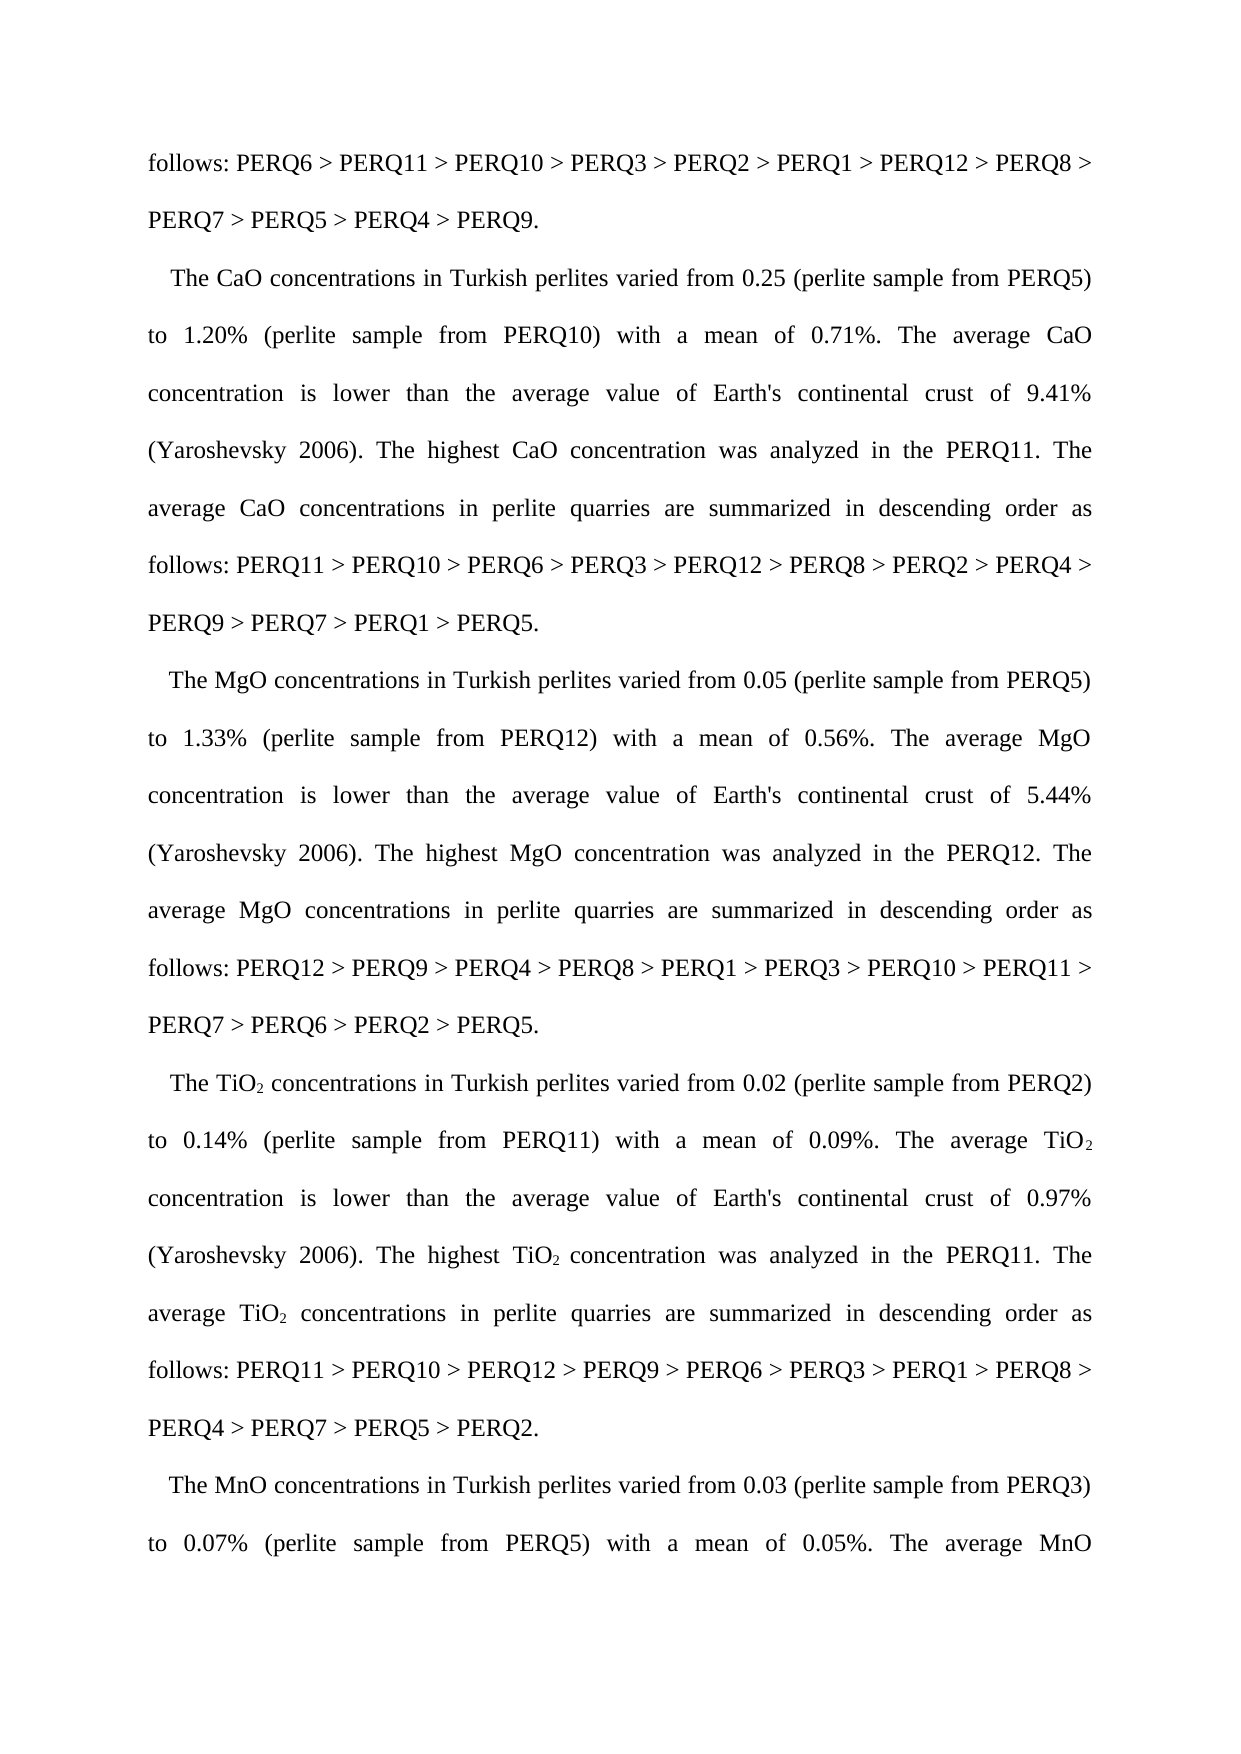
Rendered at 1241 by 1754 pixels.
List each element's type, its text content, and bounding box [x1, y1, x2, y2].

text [148, 148, 1093, 234]
text The MgO concentrations in Turkish perlites varied from 0.05 (perlite sample from PERQ5) to 1.33% (perlite sample from PERQ12) with a mean of 0.56%. The average MgO concentration is lower than the average value of Earth's continental crust of 5.44% (Yaroshevsky 2006). The highest MgO concentration was analyzed in the PERQ12. The average MgO concentrations in perlite quarries are summarized in descending order as follows: PERQ12 > PERQ9 > PERQ4 > PERQ8 > PERQ1 > PERQ3 > PERQ10 > PERQ11 > PERQ7 > PERQ6 > PERQ2 > PERQ5. [148, 665, 1093, 1039]
text The TiO2 concentrations in Turkish perlites varied from 0.02 (perlite sample from PERQ2) to 0.14% (perlite sample from PERQ11) with a mean of 0.09%. The average TiO2 concentration is lower than the average value of Earth's continental crust of 0.97% (Yaroshevsky 2006). The highest TiO2 concentration was analyzed in the PERQ11. The average TiO2 concentrations in perlite quarries are summarized in descending order as follows: PERQ11 > PERQ10 > PERQ12 > PERQ9 > PERQ6 > PERQ3 > PERQ1 > PERQ8 > PERQ4 > PERQ7 > PERQ5 > PERQ2. [148, 1068, 1093, 1441]
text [148, 1470, 1093, 1556]
text The CaO concentrations in Turkish perlites varied from 0.25 (perlite sample from PERQ5) to 1.20% (perlite sample from PERQ10) with a mean of 0.71%. The average CaO concentration is lower than the average value of Earth's continental crust of 9.41% (Yaroshevsky 2006). The highest CaO concentration was analyzed in the PERQ11. The average CaO concentrations in perlite quarries are summarized in descending order as follows: PERQ11 > PERQ10 > PERQ6 > PERQ3 > PERQ12 > PERQ8 > PERQ2 > PERQ4 > PERQ9 > PERQ7 > PERQ1 > PERQ5. [148, 263, 1093, 636]
